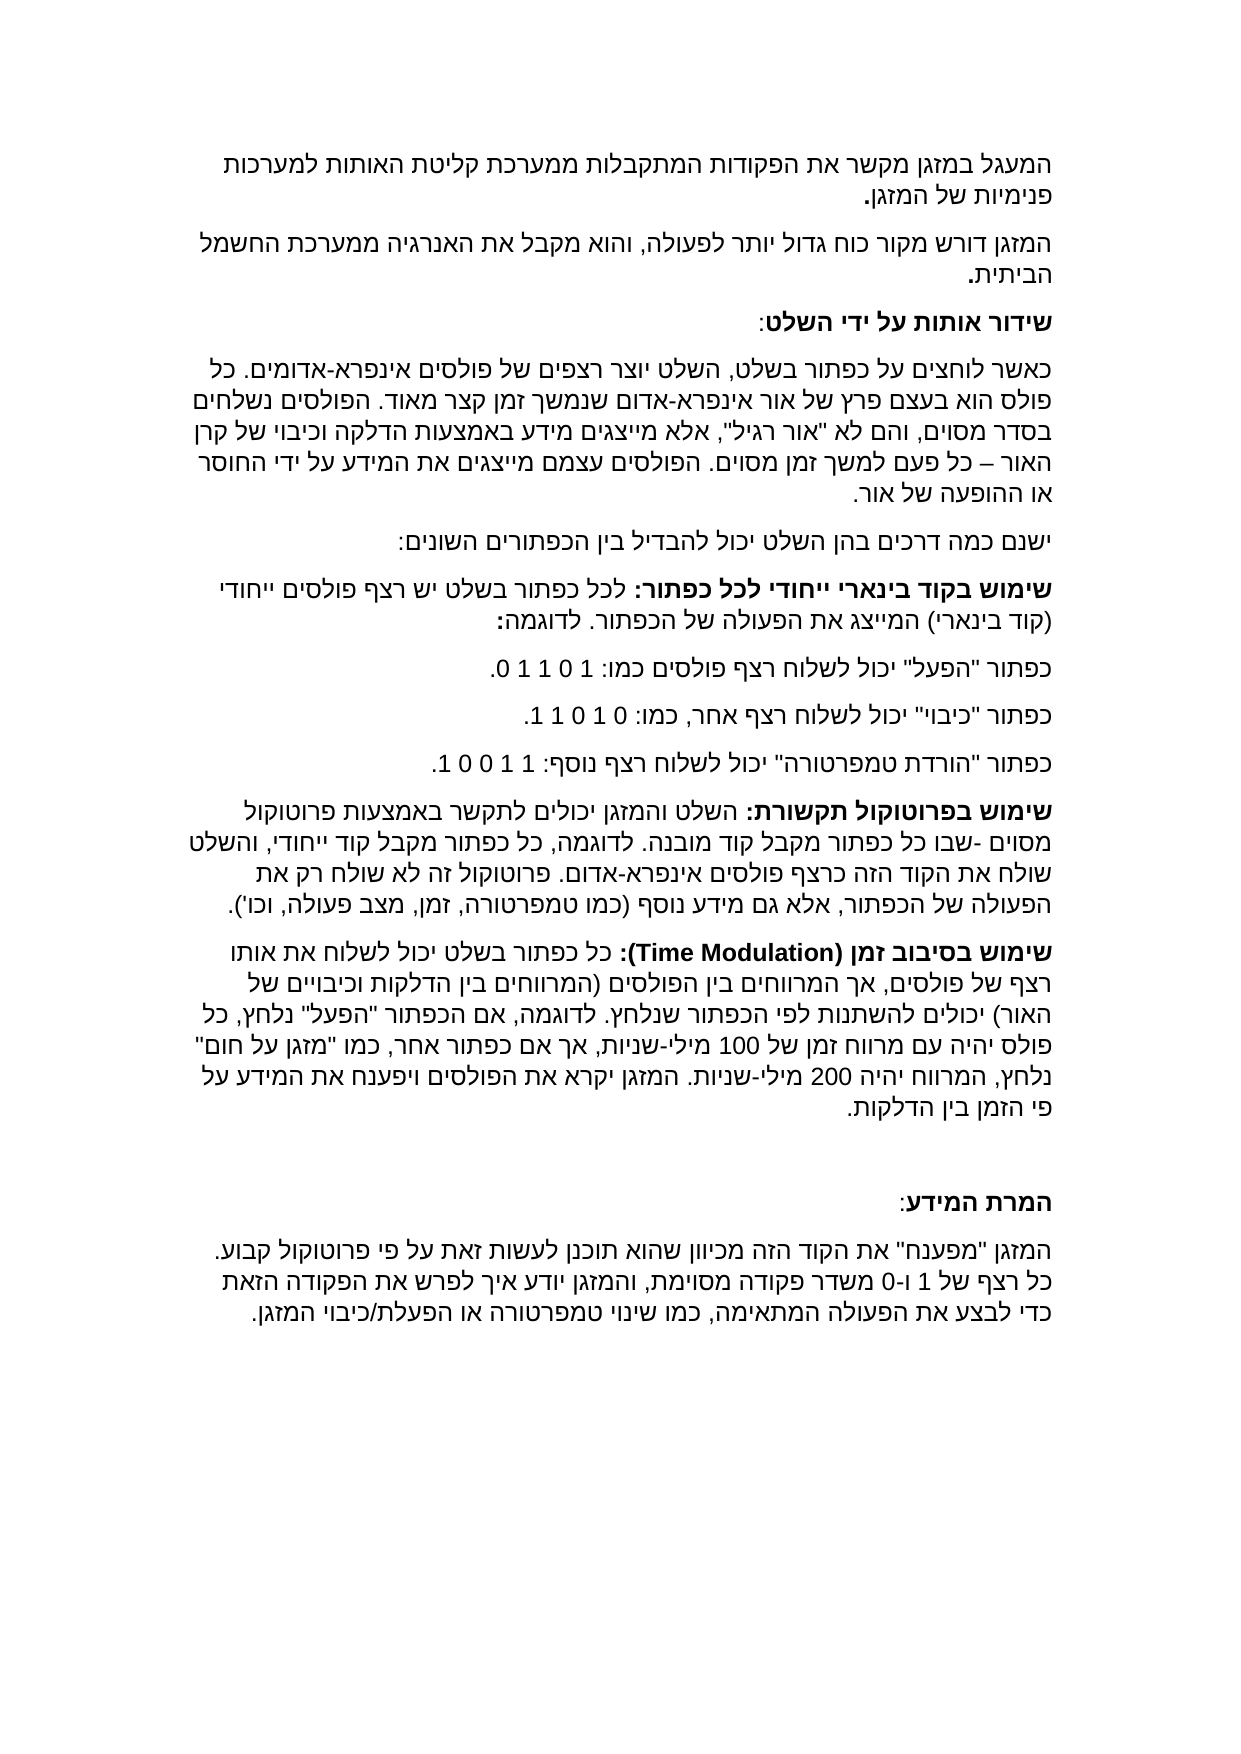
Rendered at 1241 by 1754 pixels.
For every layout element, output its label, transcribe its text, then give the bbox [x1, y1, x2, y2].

text שימוש בפרוטוקול תקשורת: השלט והמזגן יכולים לתקשר באמצעות פרוטוקול מסוים -שבו כל כפתור מקבל קוד מובנה. לדוגמה, כל כפתור מקבל קוד ייחודי, והשלט שולח את הקוד הזה כרצף פולסים אינפרא-אדום. פרוטוקול זה לא שולח רק את הפעולה של הכפתור, אלא גם מידע נוסף (כמו טמפרטורה, זמן, מצב פעולה, וכו'). [187, 797, 1053, 918]
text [187, 150, 1053, 210]
text המרת המידע: [187, 1188, 1053, 1217]
text שימוש בקוד בינארי ייחודי לכל כפתור: לכל כפתור בשלט יש רצף פולסים ייחודי (קוד בינארי) המייצג את הפעולה של הכפתור. לדוגמה: [187, 575, 1053, 634]
text כאשר לוחצים על כפתור בשלט, השלט יוצר רצפים של פולסים אינפרא-אדומים. כל פולס הוא בעצם פרץ של אור אינפרא-אדום שנמשך זמן קצר מאוד. הפולסים נשלחים בסדר מסוים, והם לא "אור רגיל", אלא מייצגים מידע באמצעות הדלקה וכיבוי של קרן האור – כל פעם למשך זמן מסוים. הפולסים עצמם מייצגים את המידע על ידי החוסר או ההופעה של אור. [187, 355, 1053, 508]
text כפתור "הפעל" יכול לשלוח רצף פולסים כמו: 1 0 1 1 0. [187, 653, 1053, 682]
text המזגן דורש מקור כוח גדול יותר לפעולה, והוא מקבל את האנרגיה ממערכת החשמל הביתית. [187, 229, 1053, 288]
text ישנם כמה דרכים בהן השלט יכול להבדיל בין הכפתורים השונים: [187, 527, 1053, 556]
text המזגן "מפענח" את הקוד הזה מכיוון שהוא תוכנן לעשות זאת על פי פרוטוקול קבוע. כל רצף של 1 ו-0 משדר פקודה מסוימת, והמזגן יודע איך לפרש את הפקודה הזאת כדי לבצע את הפעולה המתאימה, כמו שינוי טמפרטורה או הפעלת/כיבוי המזגן. [187, 1236, 1053, 1327]
text כפתור "כיבוי" יכול לשלוח רצף אחר, כמו: 0 1 0 1 1. [187, 701, 1053, 730]
text שידור אותות על ידי השלט: [187, 307, 1053, 336]
text שימוש בסיבוב זמן (Time Modulation): כל כפתור בשלט יכול לשלוח את אותו רצף של פולסים, אך המרווחים בין הפולסים (המרווחים בין הדלקות וכיבויים של האור) יכולים להשתנות לפי הכפתור שנלחץ. לדוגמה, אם הכפתור "הפעל" נלחץ, כל פולס יהיה עם מרווח זמן של 100 מילי-שניות, אך אם כפתור אחר, כמו "מזגן על חום" נלחץ, המרווח יהיה 200 מילי-שניות. המזגן יקרא את הפולסים ויפענח את המידע על פי הזמן בין הדלקות. [187, 937, 1053, 1121]
text כפתור "הורדת טמפרטורה" יכול לשלוח רצף נוסף: 1 1 0 0 1. [187, 749, 1053, 778]
